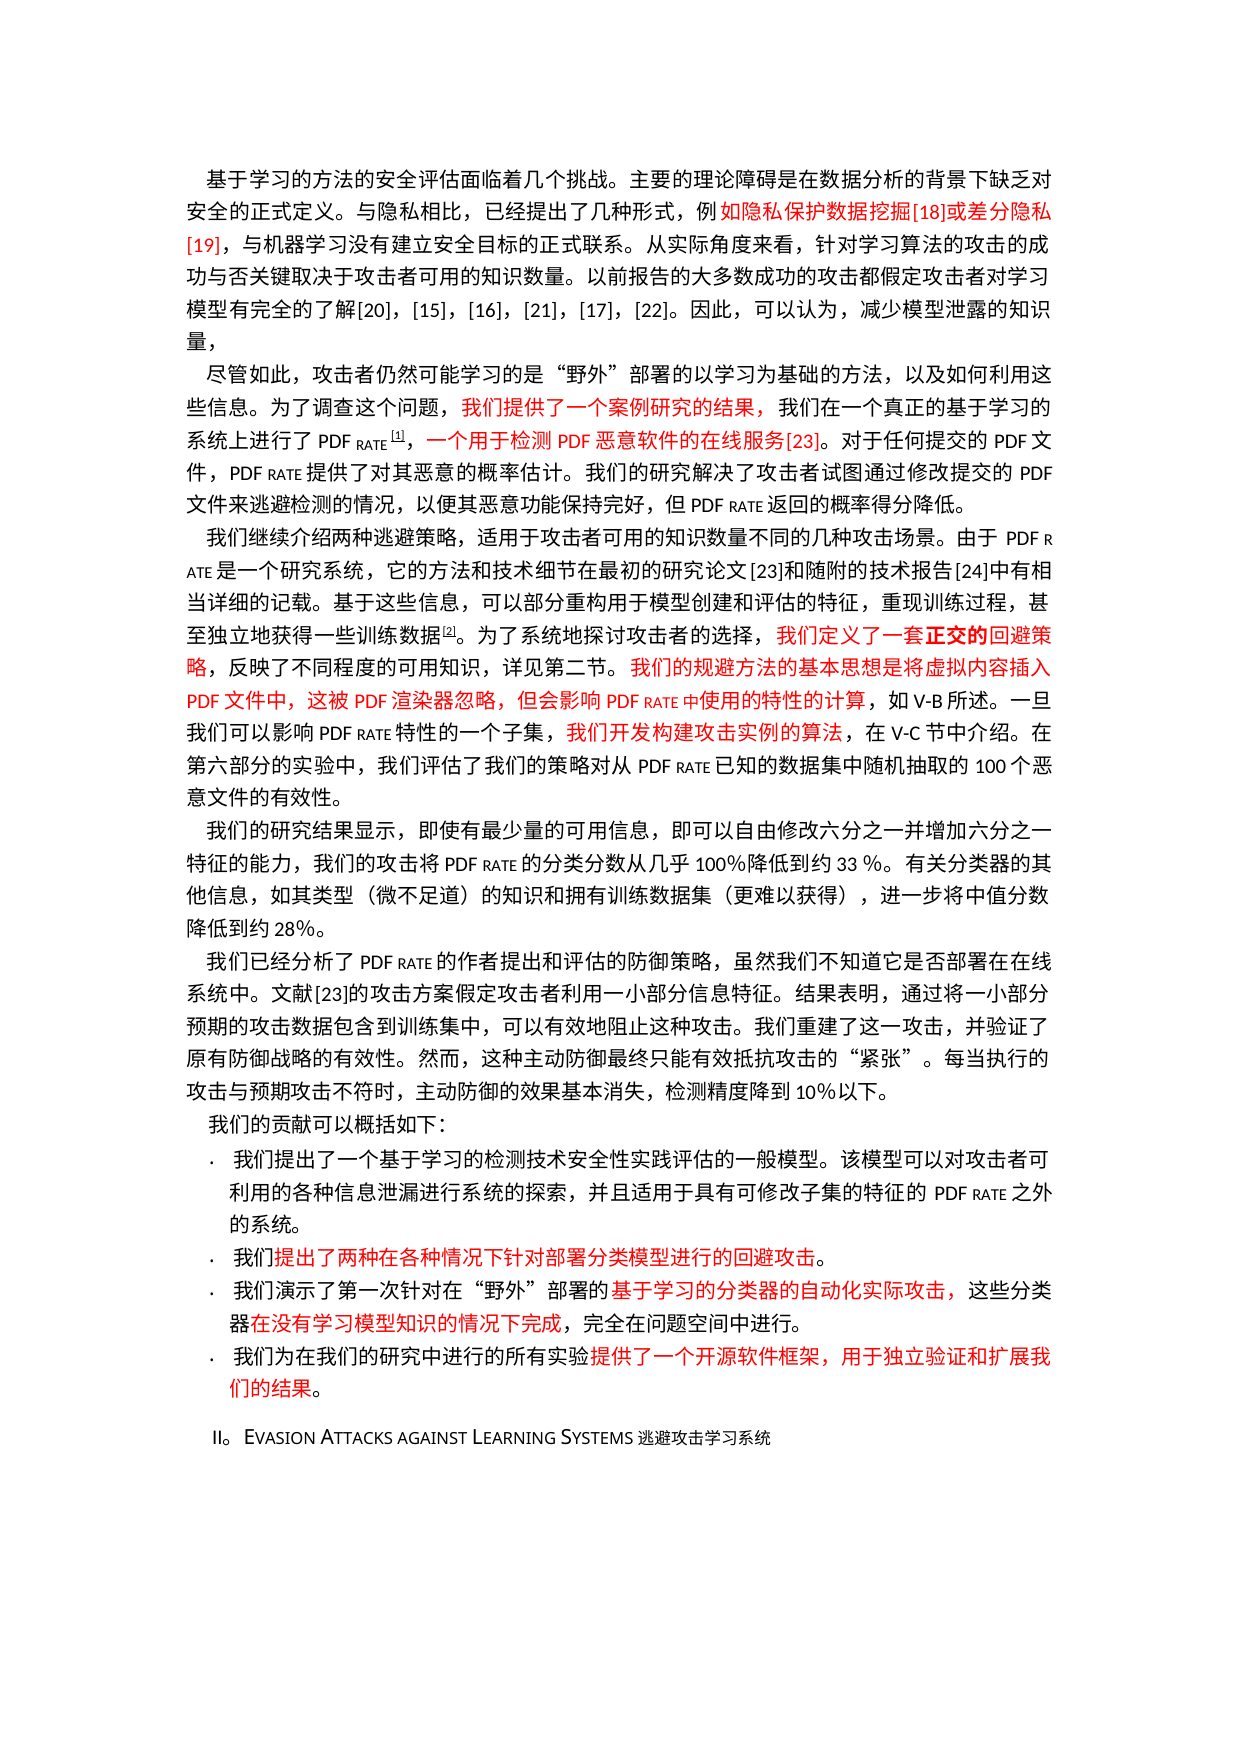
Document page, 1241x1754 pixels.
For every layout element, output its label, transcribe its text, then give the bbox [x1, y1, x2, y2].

text 我们继续介绍两种逃避策略，适用于攻击者可用的知识数量不同的几种攻击场景。由于PDF RATE 是一个研究系统，它的方法和技术细节在最初的研究论文[23]和随附的技术报告[24]中有相当详细的记载。基于这些信息，可以部分重构用于模型创建和评估的特征，重现训练过程，甚至独立地获得一些训练数据[2]。为了系统地探讨攻击者的选择，我们定义了一套正交的回避策略，反映了不同程度的可用知识，详见第二节。我们的规避方法的基本思想是将虚拟内容插入PDF文件中，这被PDF渲染器忽略，但会影响PDF RATE中使用的特性的计算，如V-B所述。一旦我们可以影响PDF RATE 特性的一个子集，我们开发构建攻击实例的算法，在V-C节中介绍。在第六部分的实验中，我们评估了我们的策略对从PDF RATE 已知的数据集中随机抽取的100个恶意文件的有效性。 [186, 521, 1053, 813]
text 尽管如此，攻击者仍然可能学习的是“野外”部署的以学习为基础的方法，以及如何利用这些信息。为了调查这个问题，我们提供了一个案例研究的结果，我们在一个真正的基于学习的系统上进行了PDF RATE [1]，一个用于检测PDF恶意软件的在线服务[23]。对于任何提交的PDF文件，PDF RATE 提供了对其恶意的概率估计。我们的研究解决了攻击者试图通过修改提交的PDF文件来逃避检测的情况，以便其恶意功能保持完好，但PDF RATE 返回的概率得分降低。 [186, 357, 1053, 520]
text II。EVASION ATTACKS AGAINST LEARNING SYSTEMS 逃避攻击学习系统 [212, 1419, 1053, 1452]
text 我们已经分析了PDF RATE 的作者提出和评估的防御策略，虽然我们不知道它是否部署在在线系统中。文献[23]的攻击方案假定攻击者利用一小部分信息特征。结果表明，通过将一小部分预期的攻击数据包含到训练集中，可以有效地阻止这种攻击。我们重建了这一攻击，并验证了原有防御战略的有效性。然而，这种主动防御最终只能有效抵抗攻击的“紧张”。每当执行的攻击与预期攻击不符时，主动防御的效果基本消失，检测精度降到10％以下。 [186, 944, 1053, 1107]
text 我们的研究结果显示，即使有最少量的可用信息，即可以自由修改六分之一并增加六分之一特征的能力，我们的攻击将PDF RATE 的分类分数从几乎100％降低到约33 ％。有关分类器的其他信息，如其类型（微不足道）的知识和拥有训练数据集（更难以获得），进一步将中值分数降低到约28％。 [186, 813, 1053, 943]
text 基于学习的方法的安全评估面临着几个挑战。主要的理论障碍是在数据分析的背景下缺乏对安全的正式定义。与隐私相比，已经提出了几种形式，例如隐私保护数据挖掘[18]或差分隐私[19]，与机器学习没有建立安全目标的正式联系。从实际角度来看，针对学习算法的攻击的成功与否关键取决于攻击者可用的知识数量。以前报告的大多数成功的攻击都假定攻击者对学习模型有完全的了解[20]，[15]，[16]，[21]，[17]，[22]。因此，可以认为，减少模型泄露的知识量， [186, 162, 1053, 357]
text • 我们提出了一个基于学习的检测技术安全性实践评估的一般模型。该模型可以对攻击者可利用的各种信息泄漏进行系统的探索，并且适用于具有可修改子集的特征的PDF RATE 之外的系统。 [208, 1142, 1053, 1240]
text • 我们为在我们的研究中进行的所有实验提供了一个开源软件框架，用于独立验证和扩展我们的结果。 [208, 1339, 1053, 1404]
text • 我们演示了第一次针对在“野外”部署的基于学习的分类器的自动化实际攻击，这些分类器在没有学习模型知识的情况下完成，完全在问题空间中进行。 [208, 1273, 1053, 1338]
text • 我们提出了两种在各种情况下针对部署分类模型进行的回避攻击。 [208, 1240, 1053, 1273]
text 我们的贡献可以概括如下： [208, 1107, 1053, 1139]
